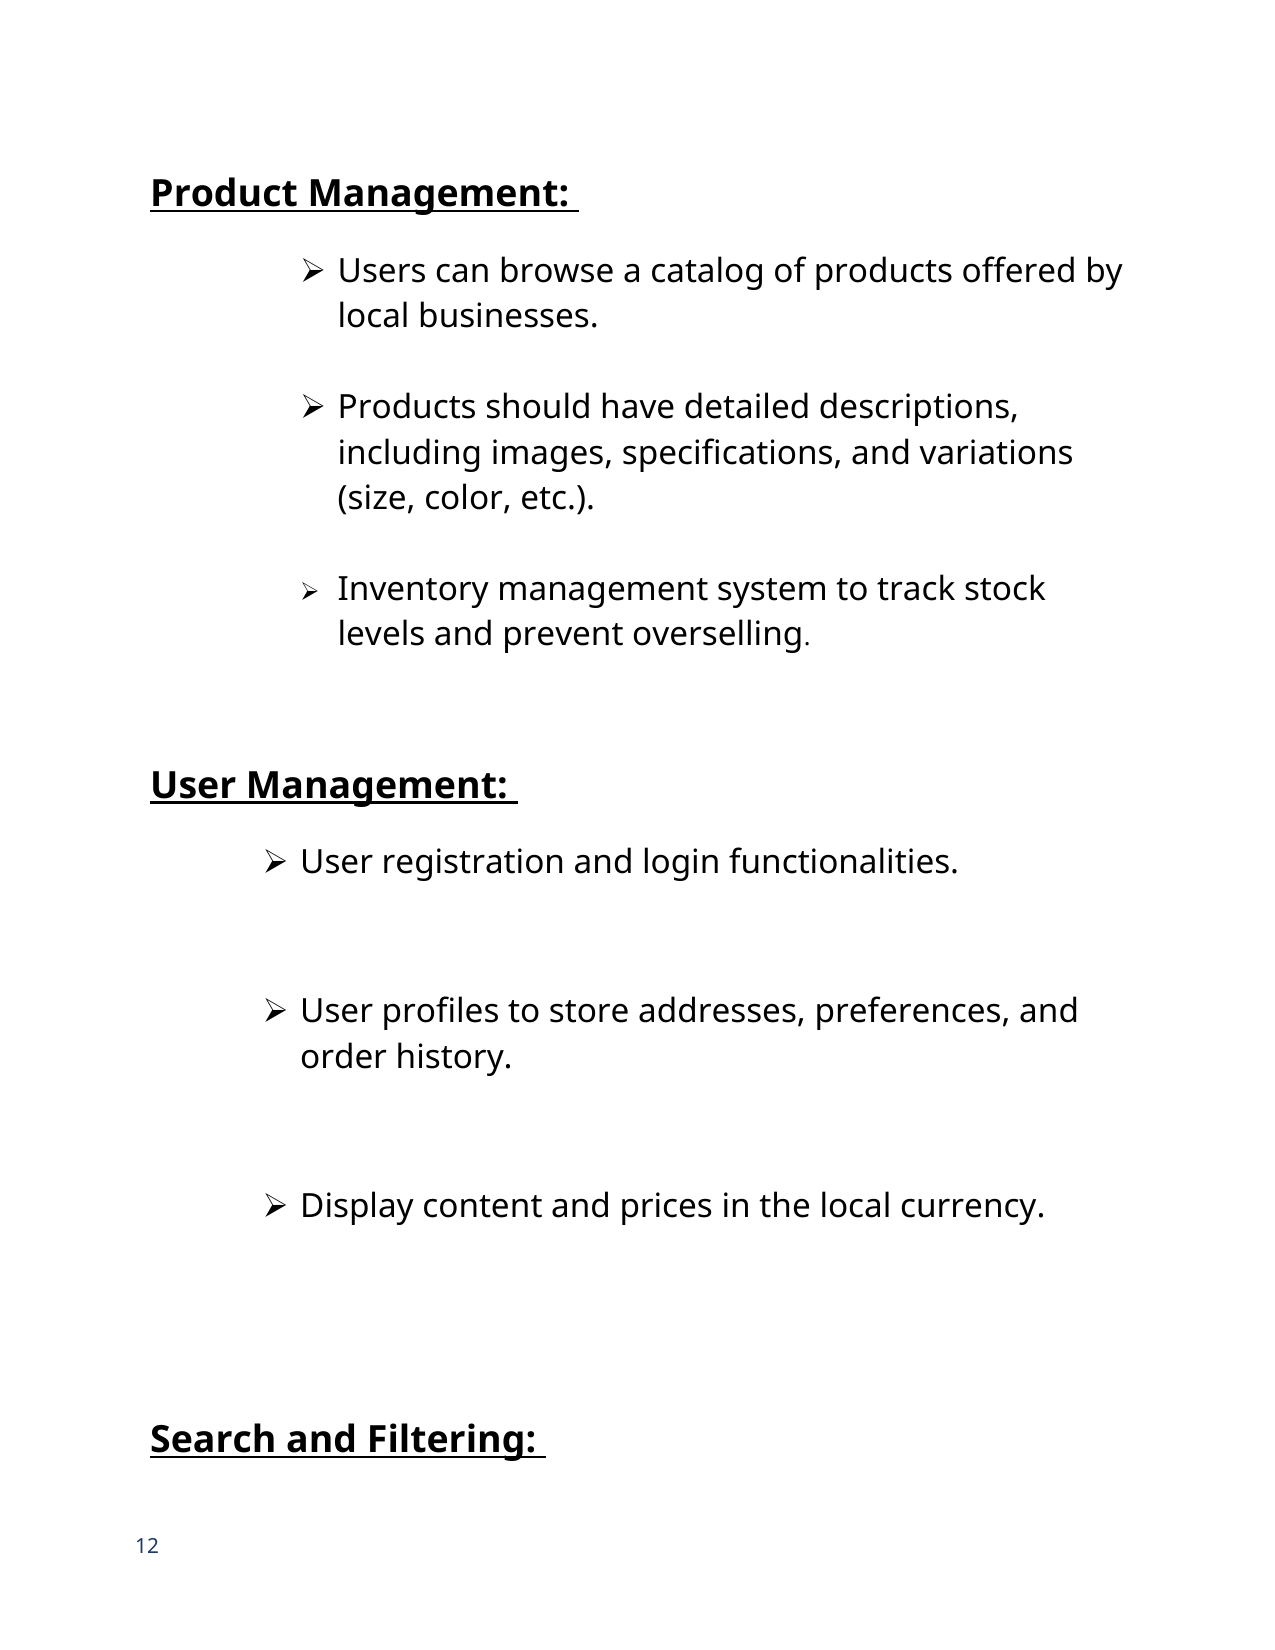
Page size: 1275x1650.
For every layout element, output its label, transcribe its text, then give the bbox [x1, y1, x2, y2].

text Product Management: [150, 167, 1125, 218]
text User Management: [150, 758, 1125, 809]
list Users can browse a catalog of products offered by local businesses. [300, 247, 1125, 338]
list User registration and login functionalities. [262, 838, 1125, 883]
text Search and Filtering: [150, 1412, 1125, 1463]
list Products should have detailed descriptions, including images, specifications, and variations (size, color, etc.). [300, 383, 1125, 519]
list Display content and prices in the local currency. [262, 1182, 1125, 1227]
list Inventory management system to track stock levels and prevent overselling. [300, 565, 1125, 656]
list User profiles to store addresses, preferences, and order history. [262, 987, 1125, 1078]
